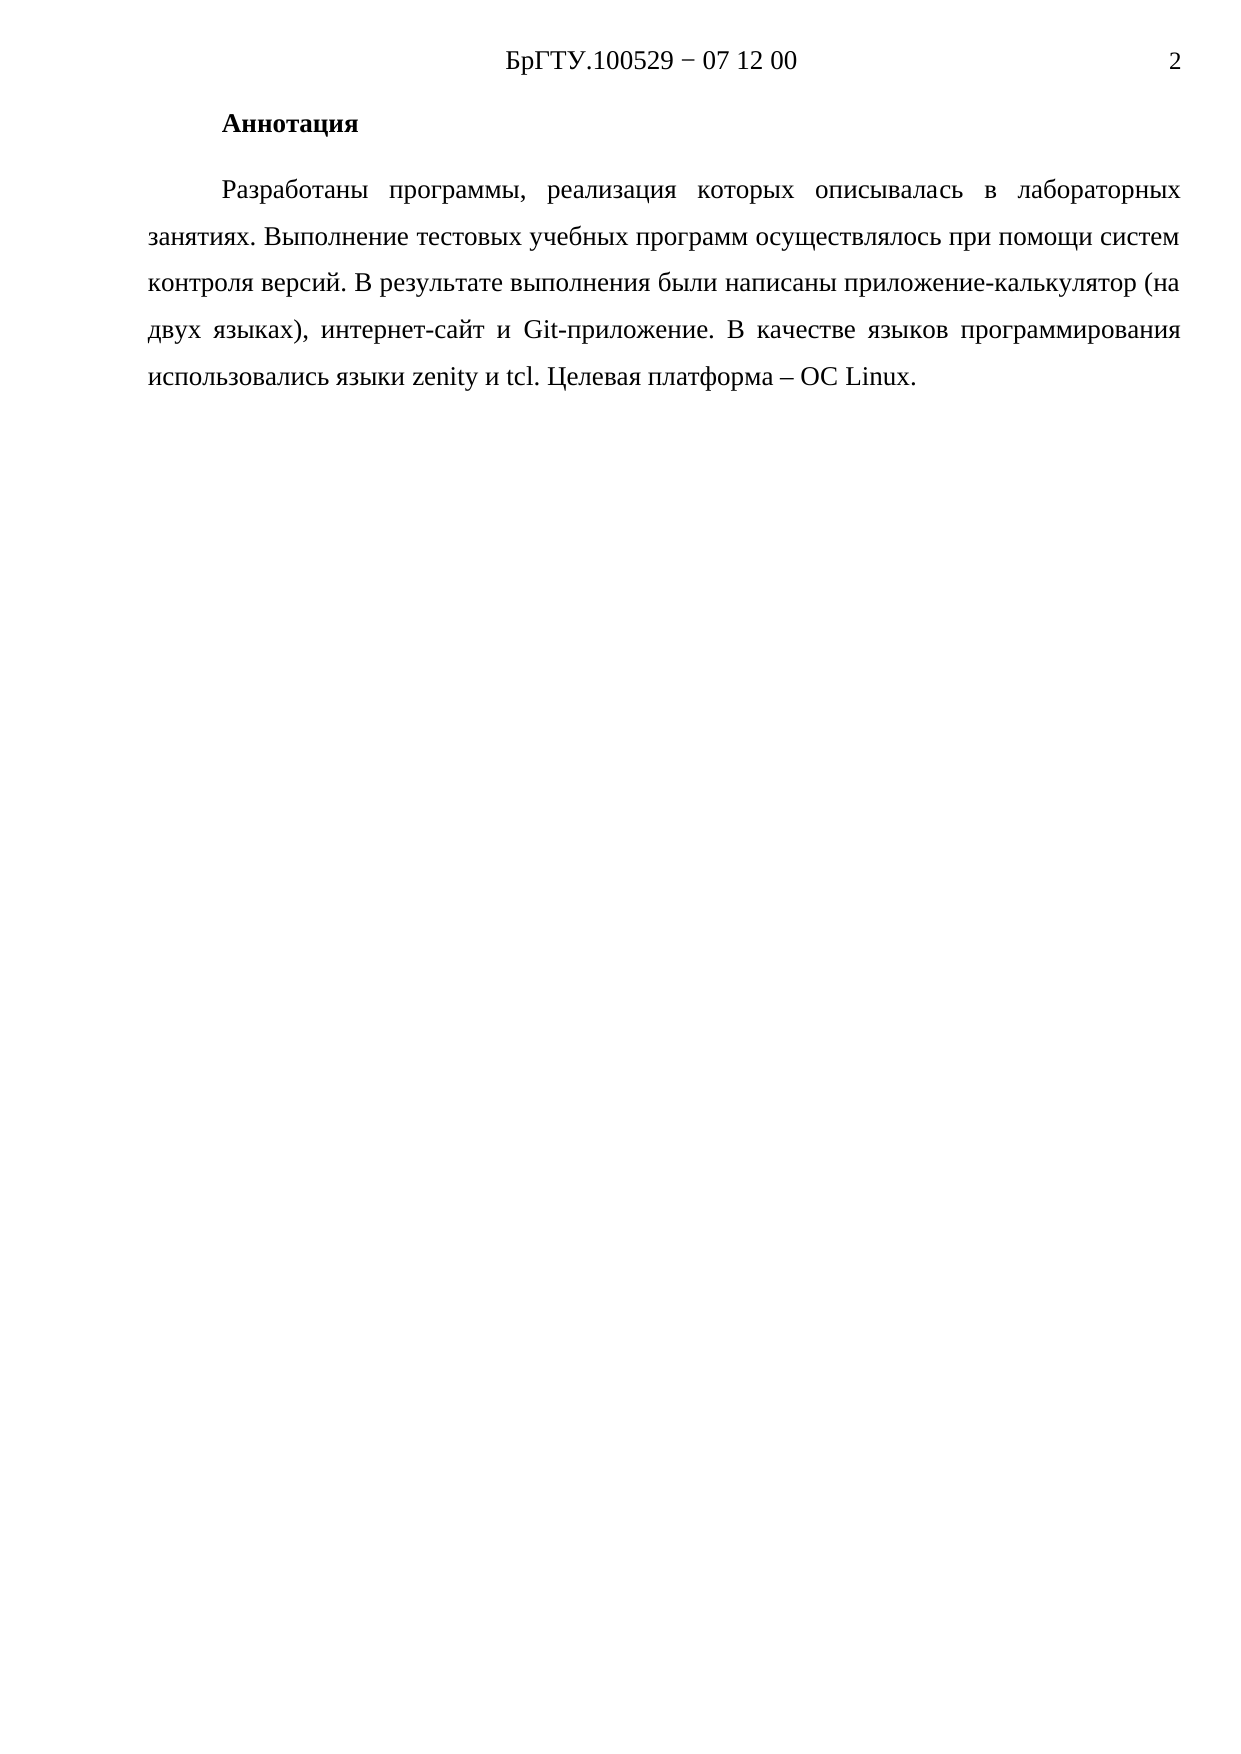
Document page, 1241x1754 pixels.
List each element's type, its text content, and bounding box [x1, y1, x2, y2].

text Аннотация [148, 107, 1181, 138]
text Разработаны программы, реализация которых описывалась в лабораторных занятиях. Выполнение тестовых учебных программ осуществлялось при помощи систем контроля версий. В результате выполнения были написаны приложение-калькулятор (на двух языках), интернет-сайт и Git-приложение. В качестве языков программирования использовались языки zenity и tcl. Целевая платформа – ОС Linux. [148, 173, 1181, 391]
